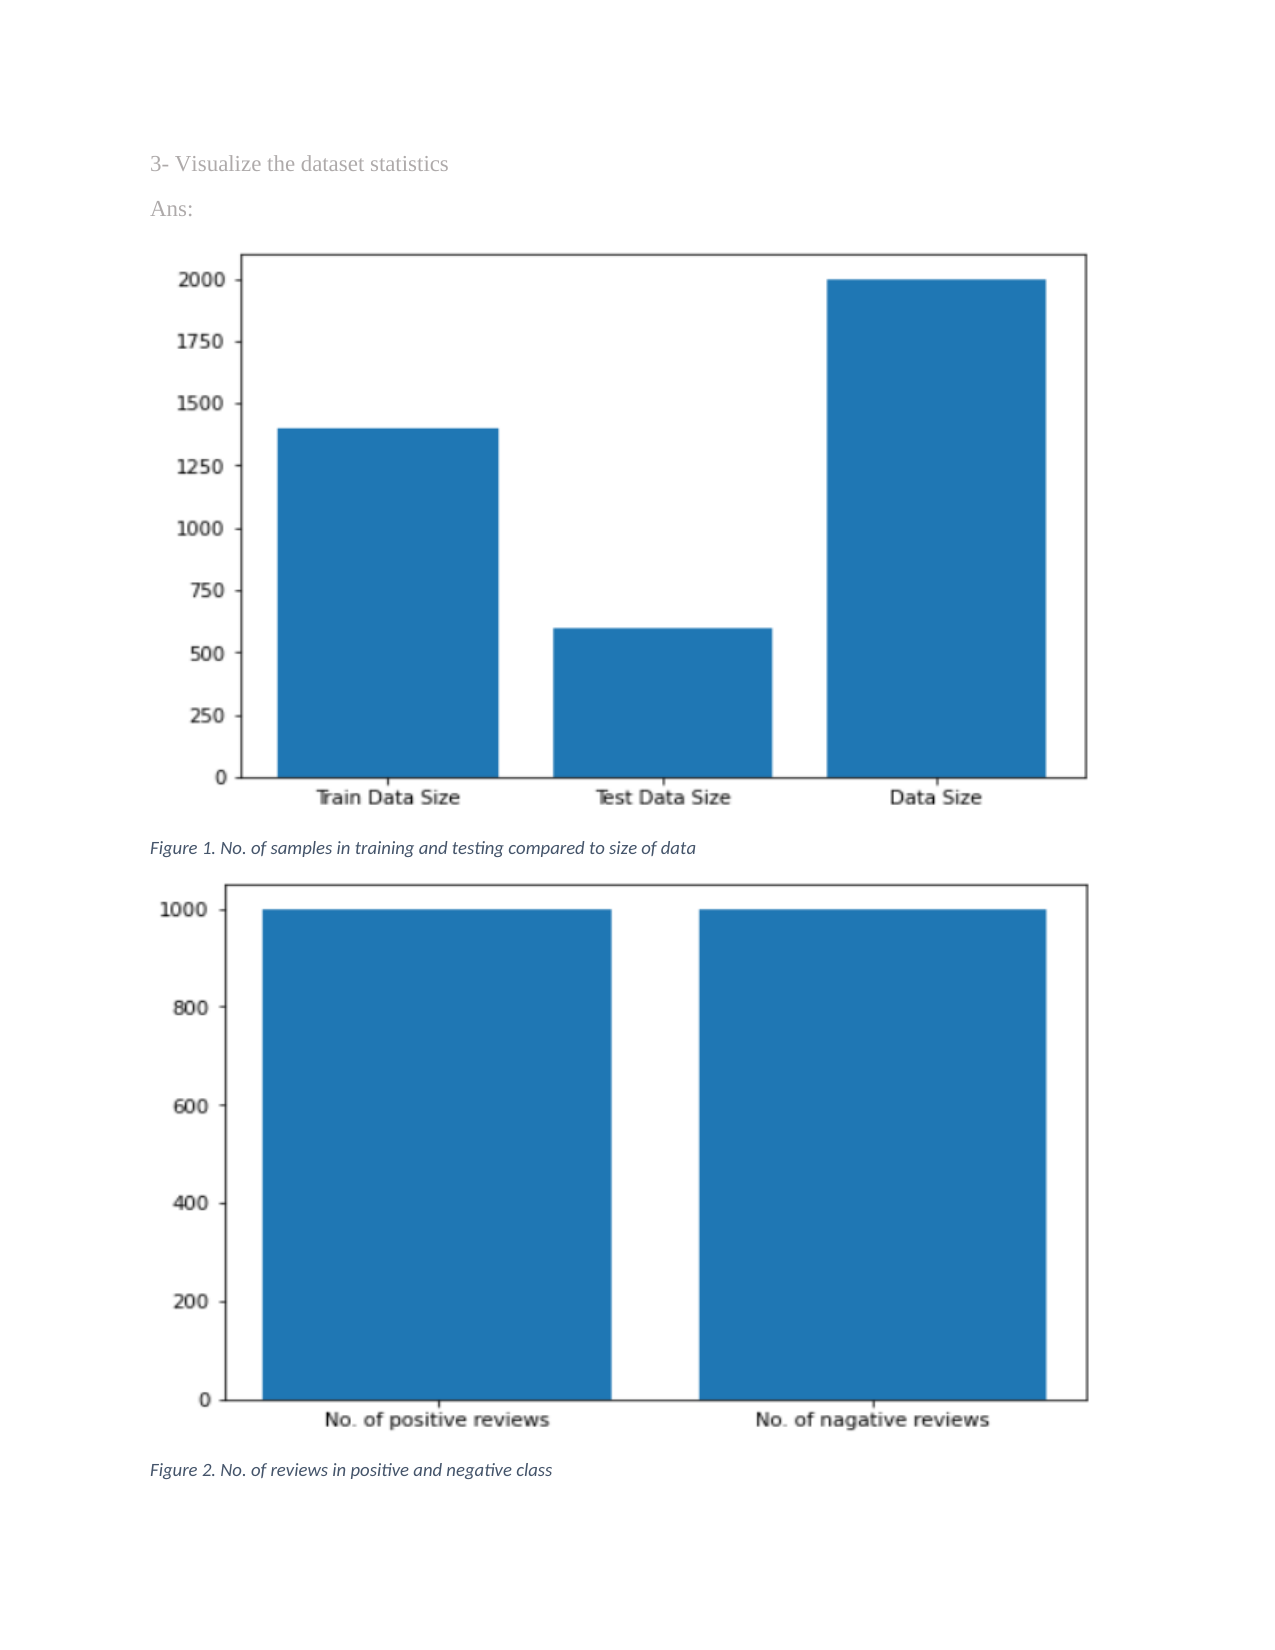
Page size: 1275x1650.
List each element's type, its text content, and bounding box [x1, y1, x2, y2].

text Ans: [150, 195, 1125, 221]
picture [150, 859, 1108, 1437]
picture [150, 240, 1108, 818]
text Figure 2. No. of reviews in positive and negative class [150, 1458, 1125, 1481]
text 3- Visualize the dataset statistics [150, 150, 1125, 176]
